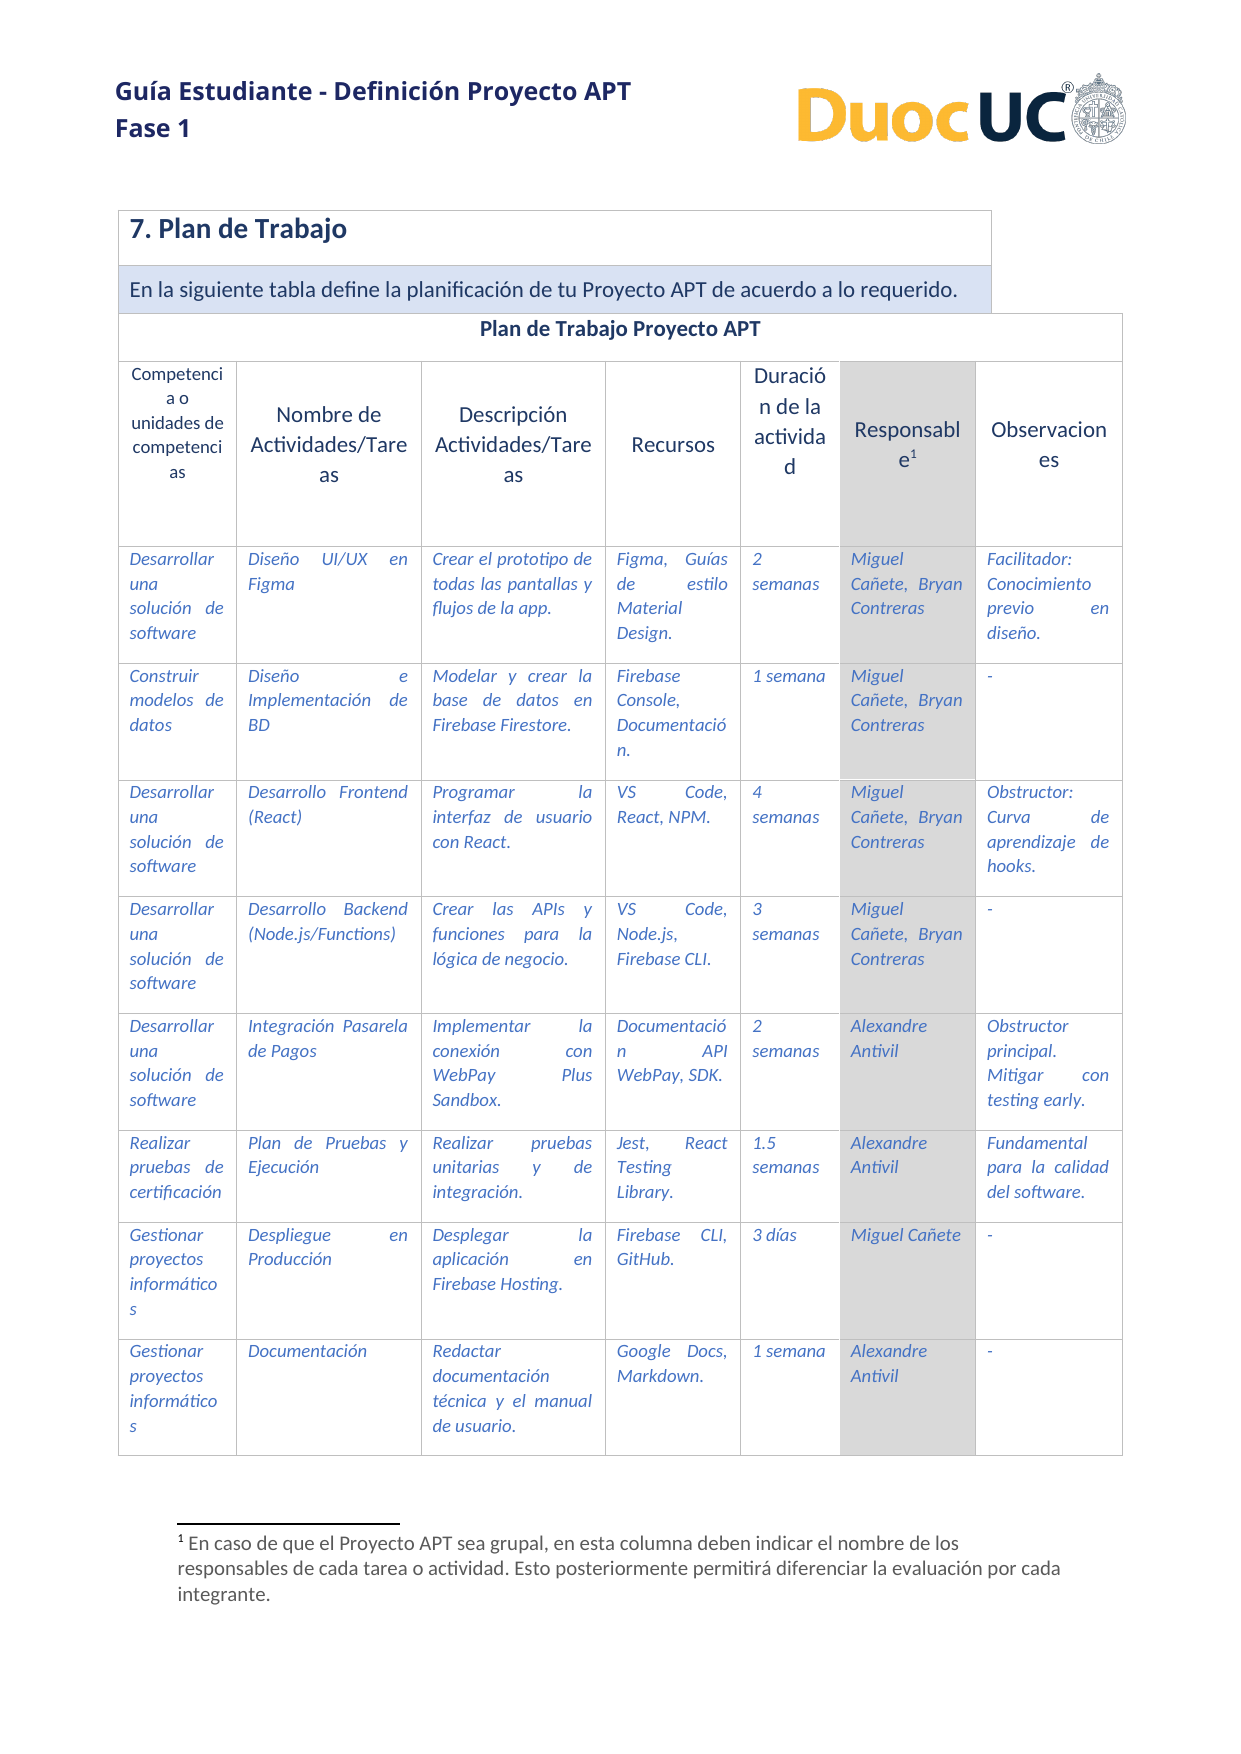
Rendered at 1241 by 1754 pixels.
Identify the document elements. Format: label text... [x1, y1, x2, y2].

table_cell Redactar documentación técnica y el manual de usuario. [422, 1340, 605, 1455]
table_cell Firebase Console, Documentación. [606, 664, 740, 779]
table_cell Plan de Trabajo Proyecto APT [119, 314, 1122, 361]
table_cell Construir modelos de datos [119, 664, 236, 779]
table_cell 2 semanas [741, 1014, 839, 1130]
table_cell 1 semana [741, 664, 839, 779]
table_cell 1 semana [741, 1340, 839, 1455]
table_cell Miguel Cañete [840, 1223, 975, 1339]
table_cell Desarrollar una solución de software [119, 1014, 236, 1130]
table_cell Desarrollar una solución de software [119, 897, 236, 1013]
table_cell Obstructor principal. Mitigar con testing early. [976, 1014, 1122, 1130]
table_cell Alexandre Antivil [840, 1014, 975, 1130]
table_cell Realizar pruebas unitarias y de integración. [422, 1131, 605, 1222]
table_cell Fundamental para la calidad del software. [976, 1131, 1122, 1222]
table_cell Programar la interfaz de usuario con React. [422, 781, 605, 896]
table_cell 2 semanas [741, 547, 839, 663]
table_cell - [976, 897, 1122, 1013]
table_cell Implementar la conexión con WebPay Plus Sandbox. [422, 1014, 605, 1130]
table_cell Facilitador: Conocimiento previo en diseño. [976, 547, 1122, 663]
table_cell Diseño UI/UX en Figma [237, 547, 421, 663]
table_cell Miguel Cañete, Bryan Contreras [840, 664, 975, 779]
table_cell Obstructor: Curva de aprendizaje de hooks. [976, 781, 1122, 896]
table_cell Desarrollo Backend (Node.js/Functions) [237, 897, 421, 1013]
table_cell - [976, 1340, 1122, 1455]
table_cell Modelar y crear la base de datos en Firebase Firestore. [422, 664, 605, 779]
table_cell Alexandre Antivil [840, 1131, 975, 1222]
table_cell 1.5 semanas [741, 1131, 839, 1222]
table_cell Gestionar proyectos informáticos [119, 1340, 236, 1455]
table_cell Diseño e Implementación de BD [237, 664, 421, 779]
table_cell Duración de la actividad [741, 362, 839, 546]
table_cell En la siguiente tabla define la planificación de tu Proyecto APT de acuerdo a lo requerido. [119, 266, 991, 313]
table_cell Alexandre Antivil [840, 1340, 975, 1455]
table_cell Nombre de Actividades/Tareas [237, 362, 421, 546]
table_cell Firebase CLI, GitHub. [606, 1223, 740, 1339]
table_cell VS Code, React, NPM. [606, 781, 740, 896]
table_cell Recursos [606, 362, 740, 546]
table_cell Desarrollar una solución de software [119, 781, 236, 896]
table_header 7. Plan de Trabajo [119, 211, 991, 265]
table_cell - [976, 664, 1122, 779]
table_cell Jest, React Testing Library. [606, 1131, 740, 1222]
table_cell Documentación [237, 1340, 421, 1455]
table_cell Integración Pasarela de Pagos [237, 1014, 421, 1130]
table_cell Google Docs, Markdown. [606, 1340, 740, 1455]
table_cell Desplegar la aplicación en Firebase Hosting. [422, 1223, 605, 1339]
table_cell Realizar pruebas de certificación [119, 1131, 236, 1222]
table_cell Gestionar proyectos informáticos [119, 1223, 236, 1339]
table_cell Miguel Cañete, Bryan Contreras [840, 547, 975, 663]
table_cell Crear el prototipo de todas las pantallas y flujos de la app. [422, 547, 605, 663]
table_cell 3 semanas [741, 897, 839, 1013]
table_cell Desarrollar una solución de software [119, 547, 236, 663]
table_cell 3 días [741, 1223, 839, 1339]
table_cell VS Code, Node.js, Firebase CLI. [606, 897, 740, 1013]
table_cell 4 semanas [741, 781, 839, 896]
table_cell Miguel Cañete, Bryan Contreras [840, 897, 975, 1013]
table_cell Figma, Guías de estilo Material Design. [606, 547, 740, 663]
table_cell Plan de Pruebas y Ejecución [237, 1131, 421, 1222]
table_cell - [976, 1223, 1122, 1339]
table_cell Desarrollo Frontend (React) [237, 781, 421, 896]
table_cell Crear las APIs y funciones para la lógica de negocio. [422, 897, 605, 1013]
table_cell Despliegue en Producción [237, 1223, 421, 1339]
table_cell Documentación API WebPay, SDK. [606, 1014, 740, 1130]
table_cell Descripción Actividades/Tareas [422, 362, 605, 546]
table_cell Responsable [840, 362, 975, 546]
picture [798, 73, 1126, 144]
table_cell Miguel Cañete, Bryan Contreras [840, 781, 975, 896]
table_cell Observaciones [976, 362, 1122, 546]
table_cell Competencia o unidades de competencias [119, 362, 236, 546]
